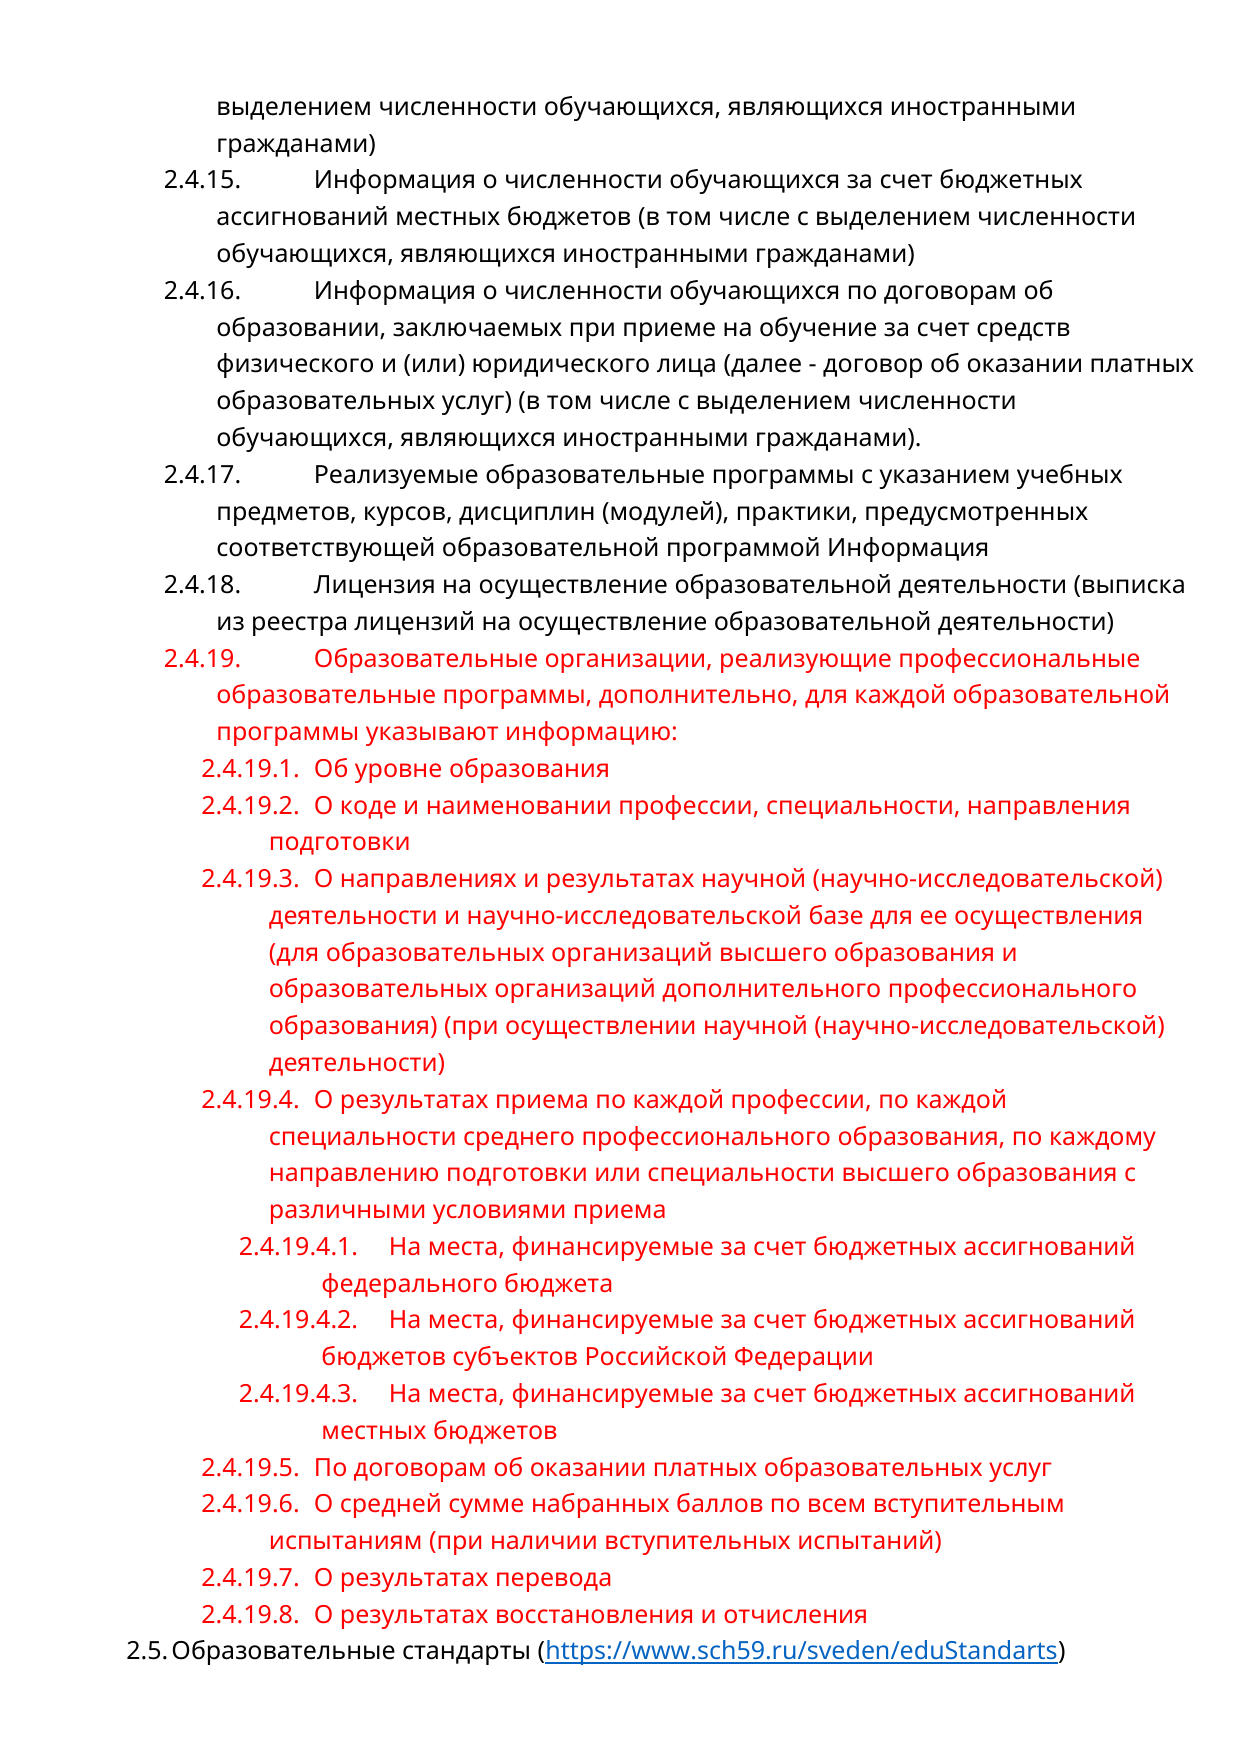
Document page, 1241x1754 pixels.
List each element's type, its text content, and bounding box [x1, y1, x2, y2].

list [164, 89, 1199, 159]
list Информация о численности обучающихся по договорам об образовании, заключаемых при приеме на обучение за счет средств физического и (или) юридического лица (далее - договор об оказании платных образовательных услуг) (в том числе с выделением численности обучающихся, являющихся иностранными гражданами). [164, 272, 1199, 454]
list Информация о численности обучающихся за счет бюджетных ассигнований местных бюджетов (в том числе с выделением численности обучающихся, являющихся иностранными гражданами) [164, 162, 1199, 270]
list На места, финансируемые за счет бюджетных ассигнований бюджетов субъектов Российской Федерации [239, 1302, 1199, 1373]
list Лицензия на осуществление образовательной деятельности (выписка из реестра лицензий на осуществление образовательной деятельности) [164, 567, 1199, 637]
list По договорам об оказании платных образовательных услуг [201, 1449, 1199, 1483]
list Образовательные стандарты (https://www.sch59.ru/sveden/eduStandarts) [126, 1633, 1199, 1667]
list Реализуемые образовательные программы с указанием учебных предметов, курсов, дисциплин (модулей), практики, предусмотренных соответствующей образовательной программой Информация [164, 456, 1199, 564]
list На места, финансируемые за счет бюджетных ассигнований федерального бюджета [239, 1228, 1199, 1299]
list На места, финансируемые за счет бюджетных ассигнований местных бюджетов [239, 1376, 1199, 1446]
list О результатах приема по каждой профессии, по каждой специальности среднего профессионального образования, по каждому направлению подготовки или специальности высшего образования с различными условиями приема [201, 1081, 1199, 1226]
list О направлениях и результатах научной (научно-исследовательской) деятельности и научно-исследовательской базе для ее осуществления (для образовательных организаций высшего образования и образовательных организаций дополнительного профессионального образования) (при осуществлении научной (научно-исследовательской) деятельности) [201, 861, 1199, 1079]
list О результатах восстановления и отчисления [201, 1596, 1199, 1630]
list Образовательные организации, реализующие профессиональные образовательные программы, дополнительно, для каждой образовательной программы указывают информацию: [164, 640, 1199, 748]
list Об уровне образования [201, 751, 1199, 784]
list О коде и наименовании профессии, специальности, направления подготовки [201, 787, 1199, 858]
list О средней сумме набранных баллов по всем вступительным испытаниям (при наличии вступительных испытаний) [201, 1486, 1199, 1557]
list О результатах перевода [201, 1559, 1199, 1593]
